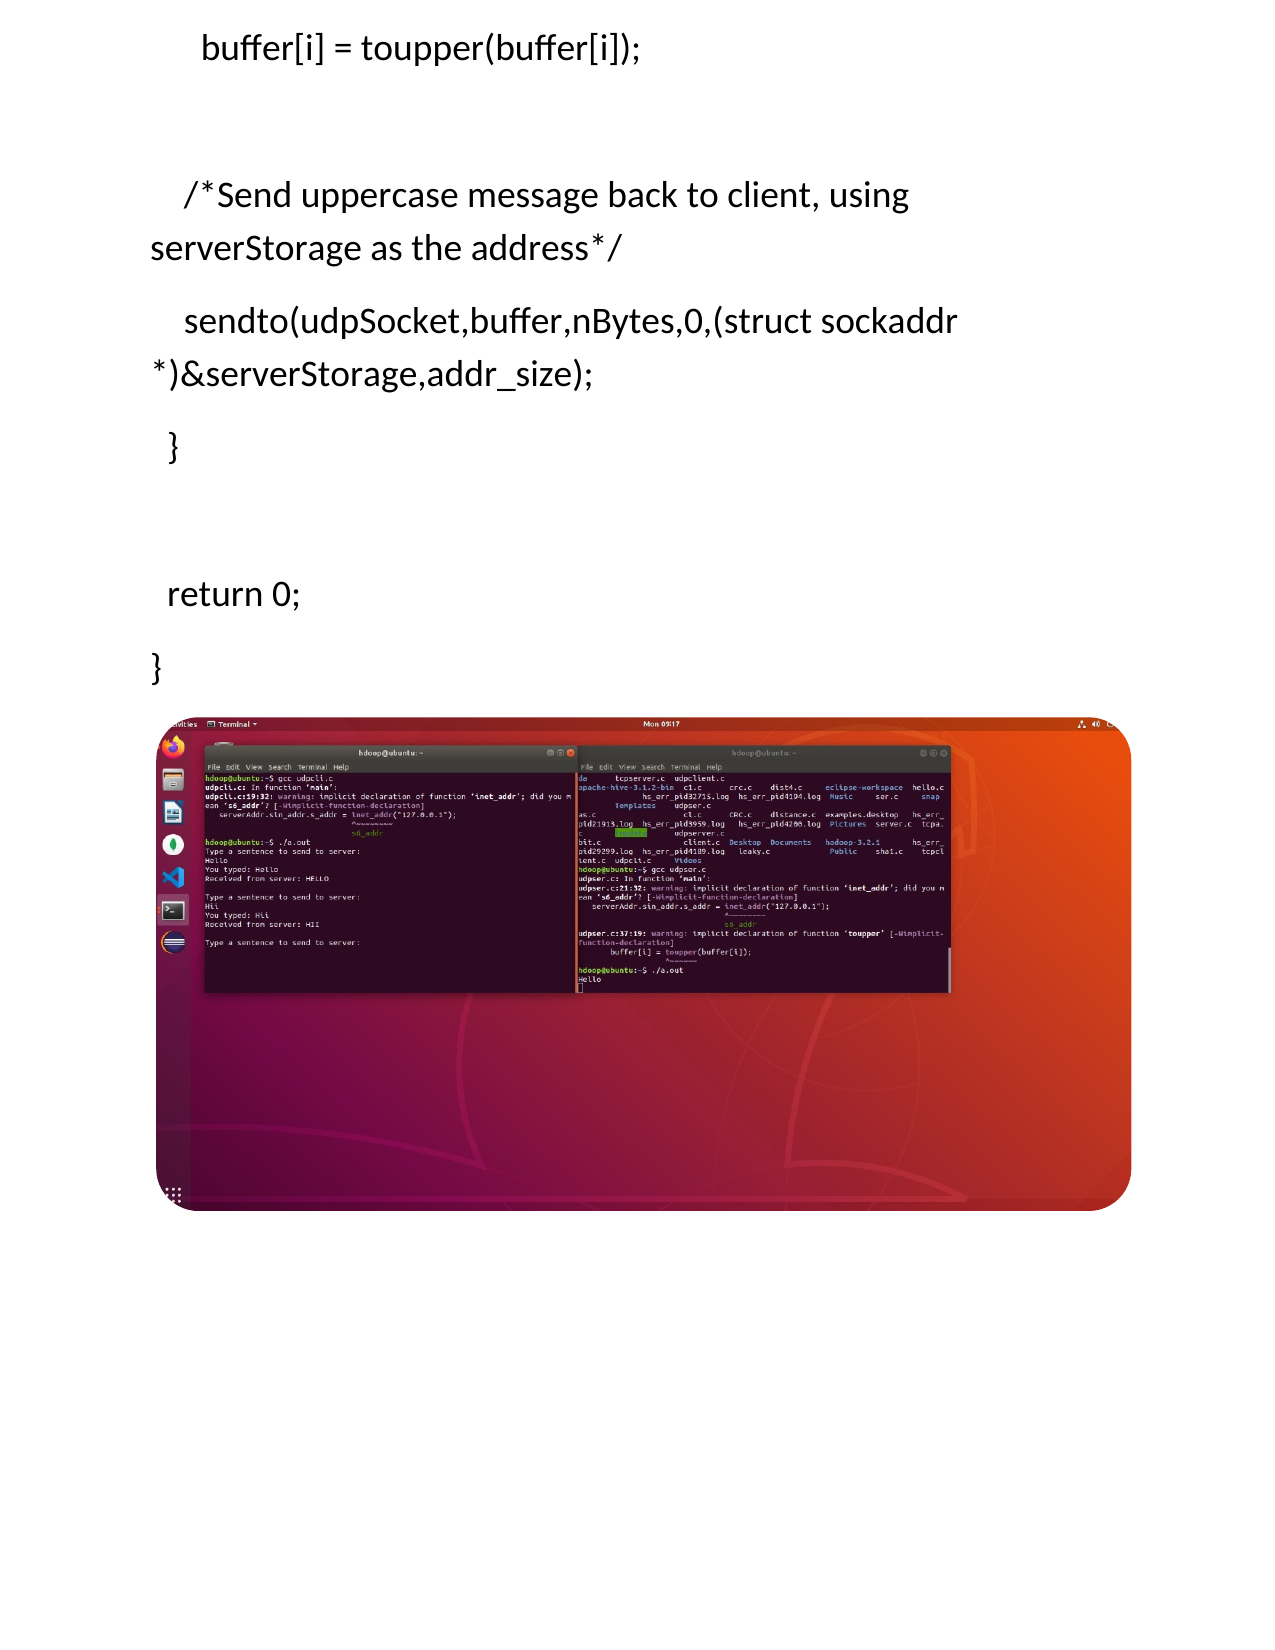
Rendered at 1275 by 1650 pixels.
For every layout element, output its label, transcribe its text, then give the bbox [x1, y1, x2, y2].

text } [150, 644, 1125, 690]
text return 0; [150, 570, 1125, 616]
picture [156, 717, 1132, 1211]
text /*Send uppercase message back to client, using serverStorage as the address*/ [150, 171, 1125, 269]
text } [150, 423, 1125, 469]
text buffer[i] = toupper(buffer[i]); [150, 24, 1125, 69]
text sendto(udpSocket,buffer,nBytes,0,(struct sockaddr *)&serverStorage,addr_size); [150, 297, 1125, 396]
